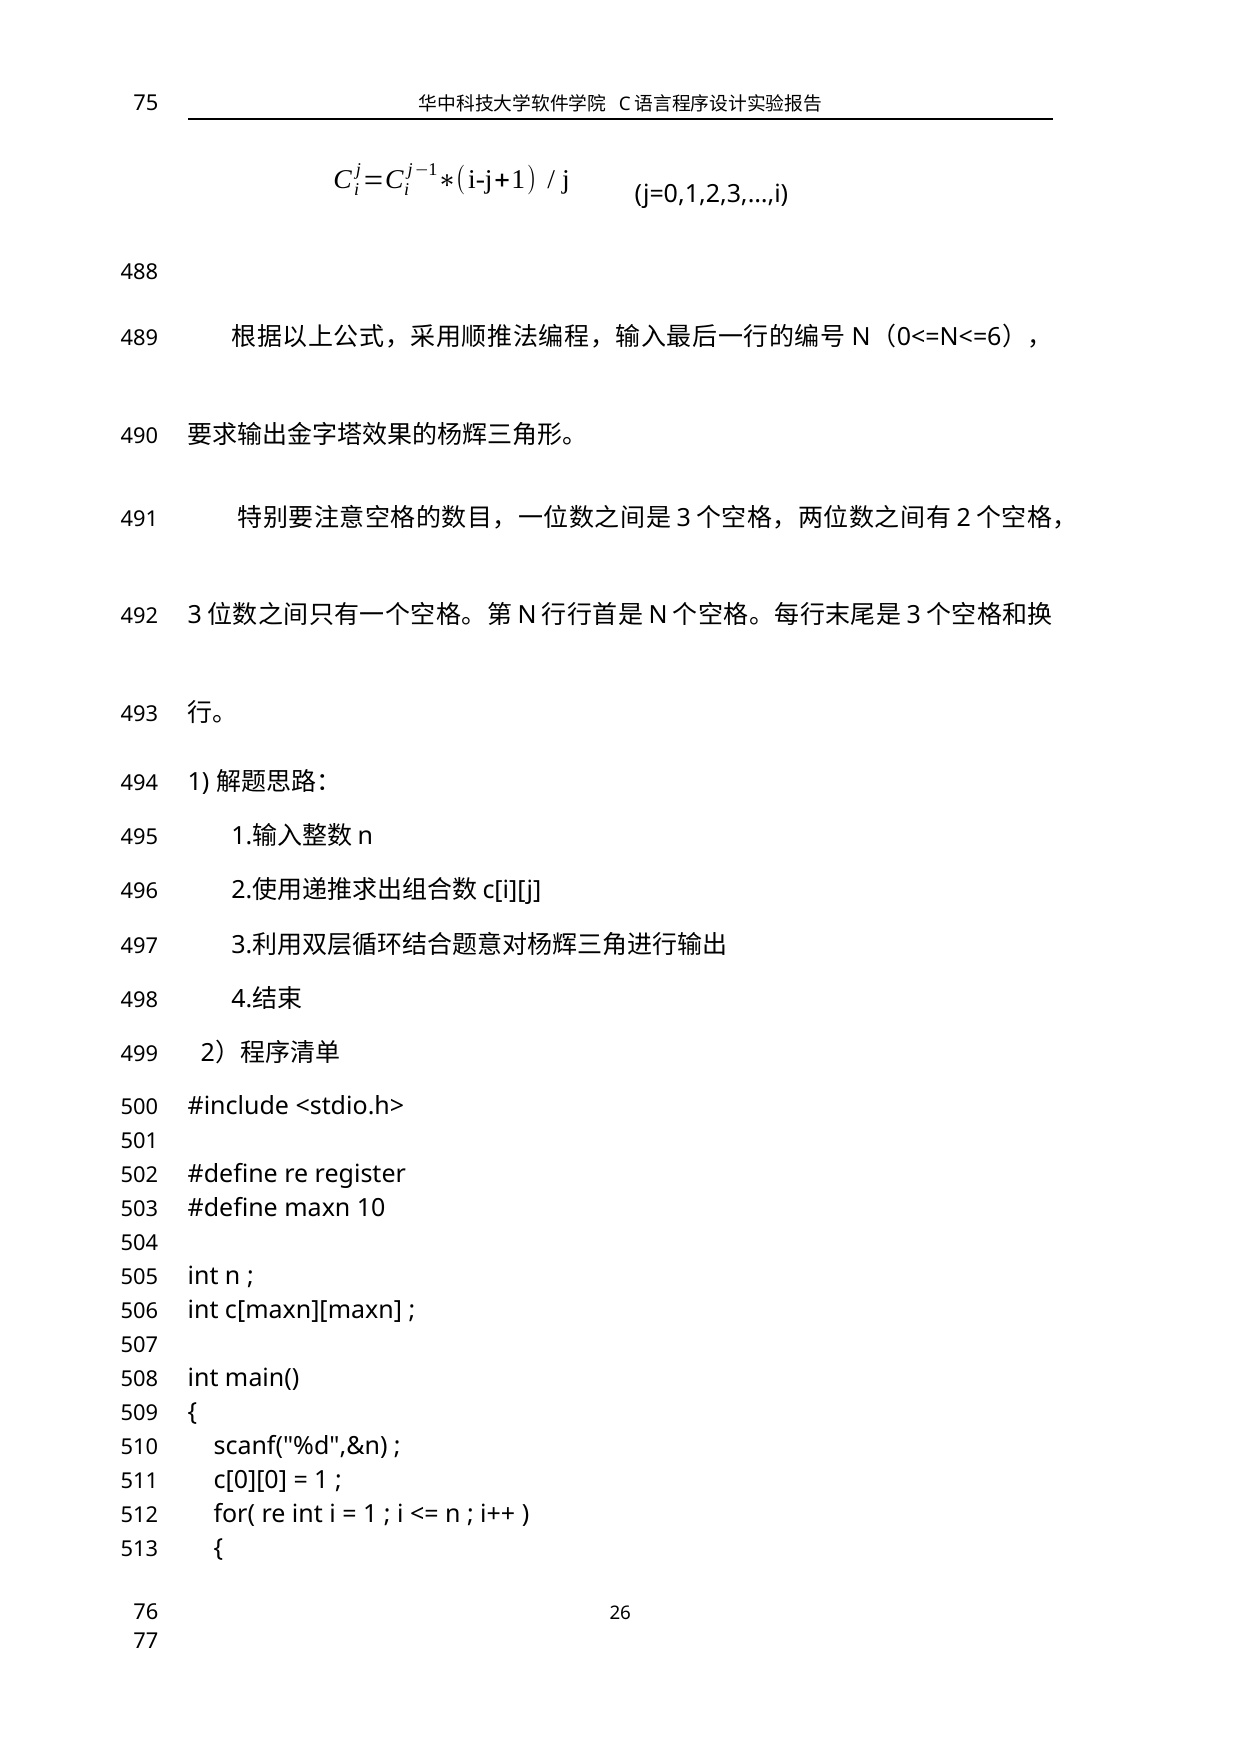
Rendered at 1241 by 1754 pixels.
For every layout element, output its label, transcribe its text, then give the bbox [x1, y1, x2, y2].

text 1) 解题思路： [187, 761, 1053, 797]
text for( re int i = 1 ; i <= n ; i++ ) [187, 1496, 1053, 1530]
text #define re register [187, 1155, 1053, 1189]
text 根据以上公式，采用顺推法编程，输入最后一行的编号N（0<=N<=6），要求输出金字塔效果的杨辉三角形。 [187, 302, 1053, 465]
text 特别要注意空格的数目，一位数之间是3个空格，两位数之间有2个空格，3位数之间只有一个空格。第N行行首是N个空格。每行末尾是3个空格和换行。 [187, 483, 1053, 743]
text { [187, 1394, 1053, 1428]
text c[0][0] = 1 ; [187, 1462, 1053, 1496]
text 3.利用双层循环结合题意对杨辉三角进行输出 [187, 924, 1053, 960]
text #define maxn 10 [187, 1189, 1053, 1223]
text int main() [187, 1360, 1053, 1394]
text 2）程序清单 [187, 1033, 1053, 1069]
text #include <stdio.h> [187, 1087, 1053, 1121]
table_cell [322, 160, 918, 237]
text 2.使用递推求出组合数c[i][j] [187, 870, 1053, 906]
text 4.结束 [187, 978, 1053, 1015]
text 1.输入整数n [187, 815, 1053, 852]
text scanf("%d",&n) ; [187, 1428, 1053, 1462]
text { [187, 1530, 1053, 1564]
text int n ; [187, 1258, 1053, 1292]
text int c[maxn][maxn] ; [187, 1292, 1053, 1326]
